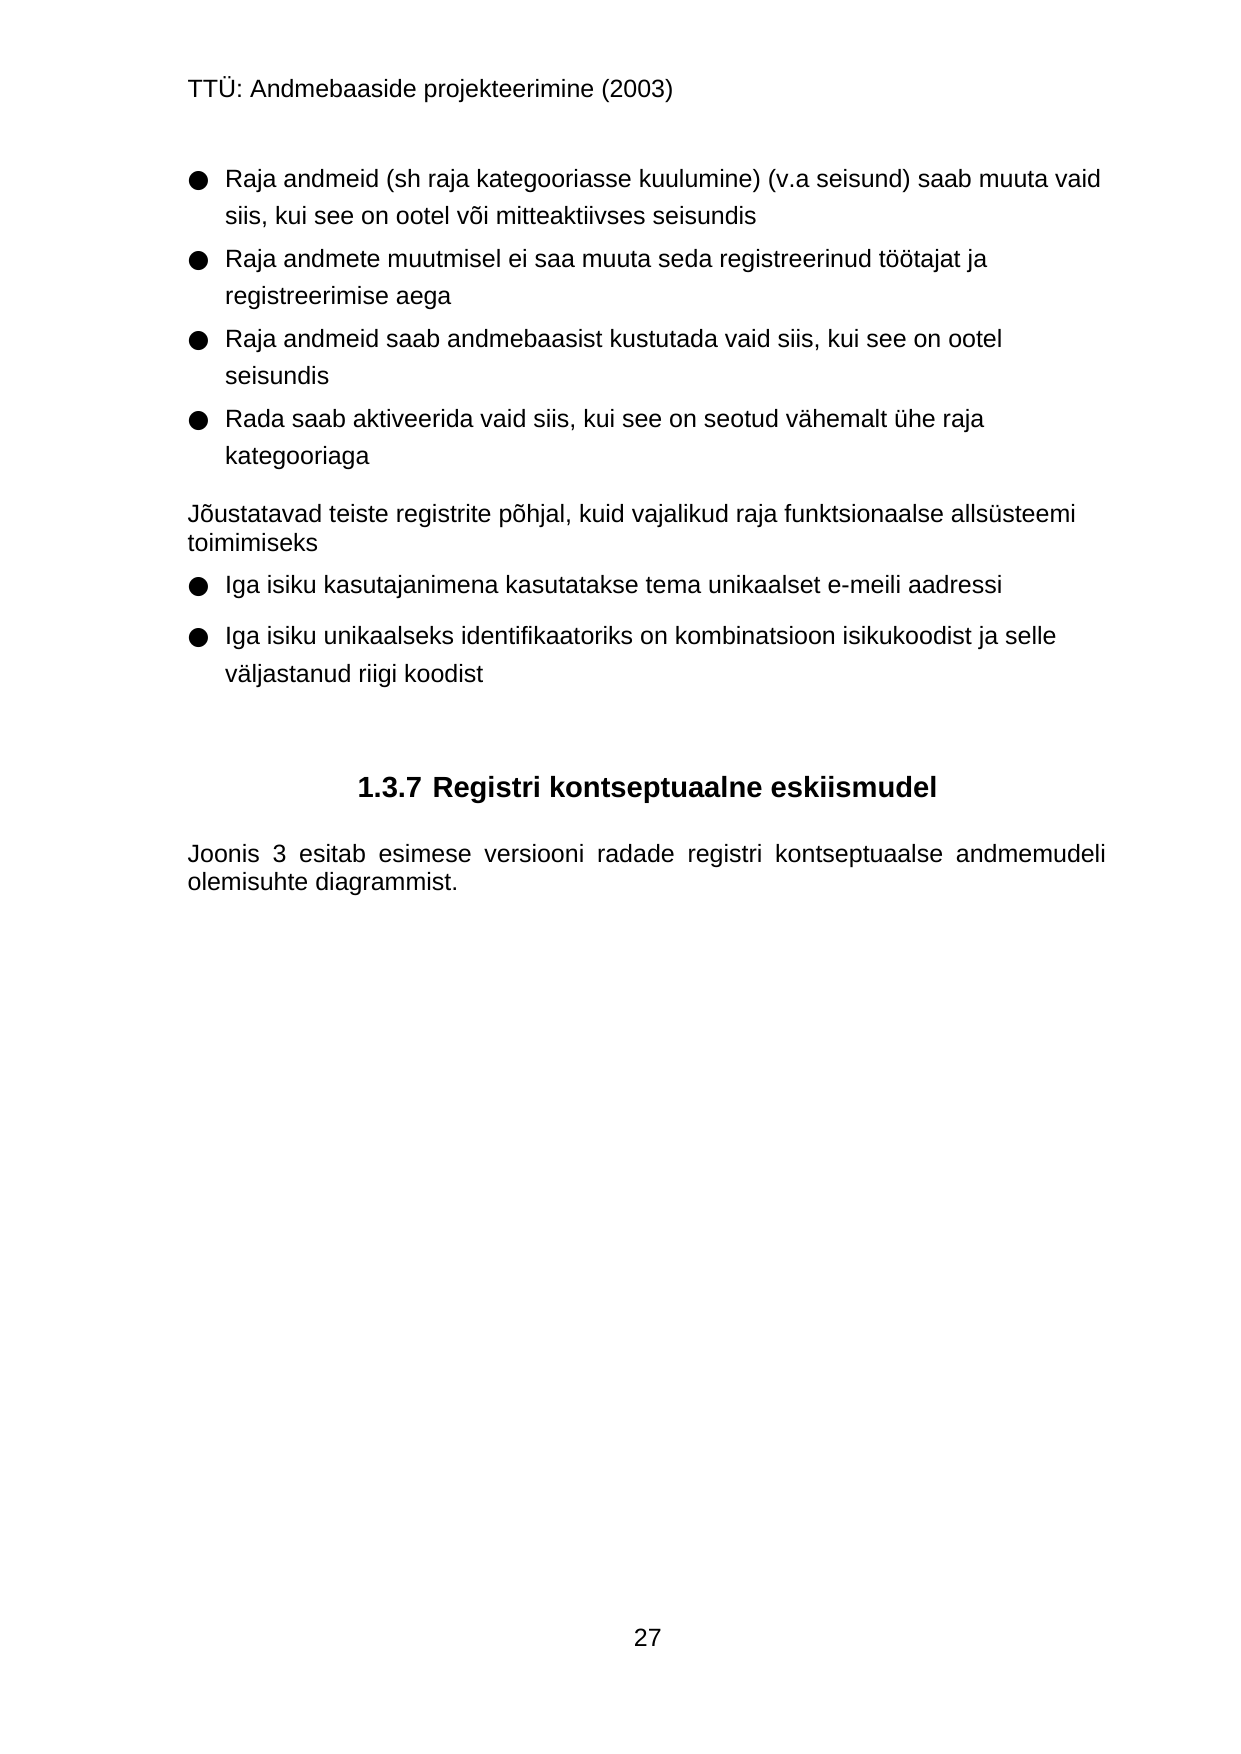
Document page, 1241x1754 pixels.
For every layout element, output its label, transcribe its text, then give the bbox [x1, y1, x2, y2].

list Iga isiku unikaalseks identifikaatoriks on kombinatsioon isikukoodist ja selle väljastanud riigi koodist [187, 607, 1107, 687]
list Raja andmeid (sh raja kategooriasse kuulumine) (v.a seisund) saab muuta vaid siis, kui see on ootel või mitteaktiivses seisundis [187, 150, 1107, 230]
subtitle Registri kontseptuaalne eskiismudel [187, 770, 1107, 803]
list Raja andmeid saab andmebaasist kustutada vaid siis, kui see on ootel seisundis [187, 310, 1107, 390]
list Iga isiku kasutajanimena kasutatakse tema unikaalset e-meili aadressi [187, 556, 1107, 607]
text Joonis 3 esitab esimese versiooni radade registri kontseptuaalse andmemudeli olemisuhte diagrammist. [187, 838, 1107, 896]
list Raja andmete muutmisel ei saa muuta seda registreerinud töötajat ja registreerimise aega [187, 230, 1107, 310]
text Jõustatavad teiste registrite põhjal, kuid vajalikud raja funktsionaalse allsüsteemi toimimiseks [187, 499, 1107, 556]
list Rada saab aktiveerida vaid siis, kui see on seotud vähemalt ühe raja kategooriaga [187, 390, 1107, 470]
